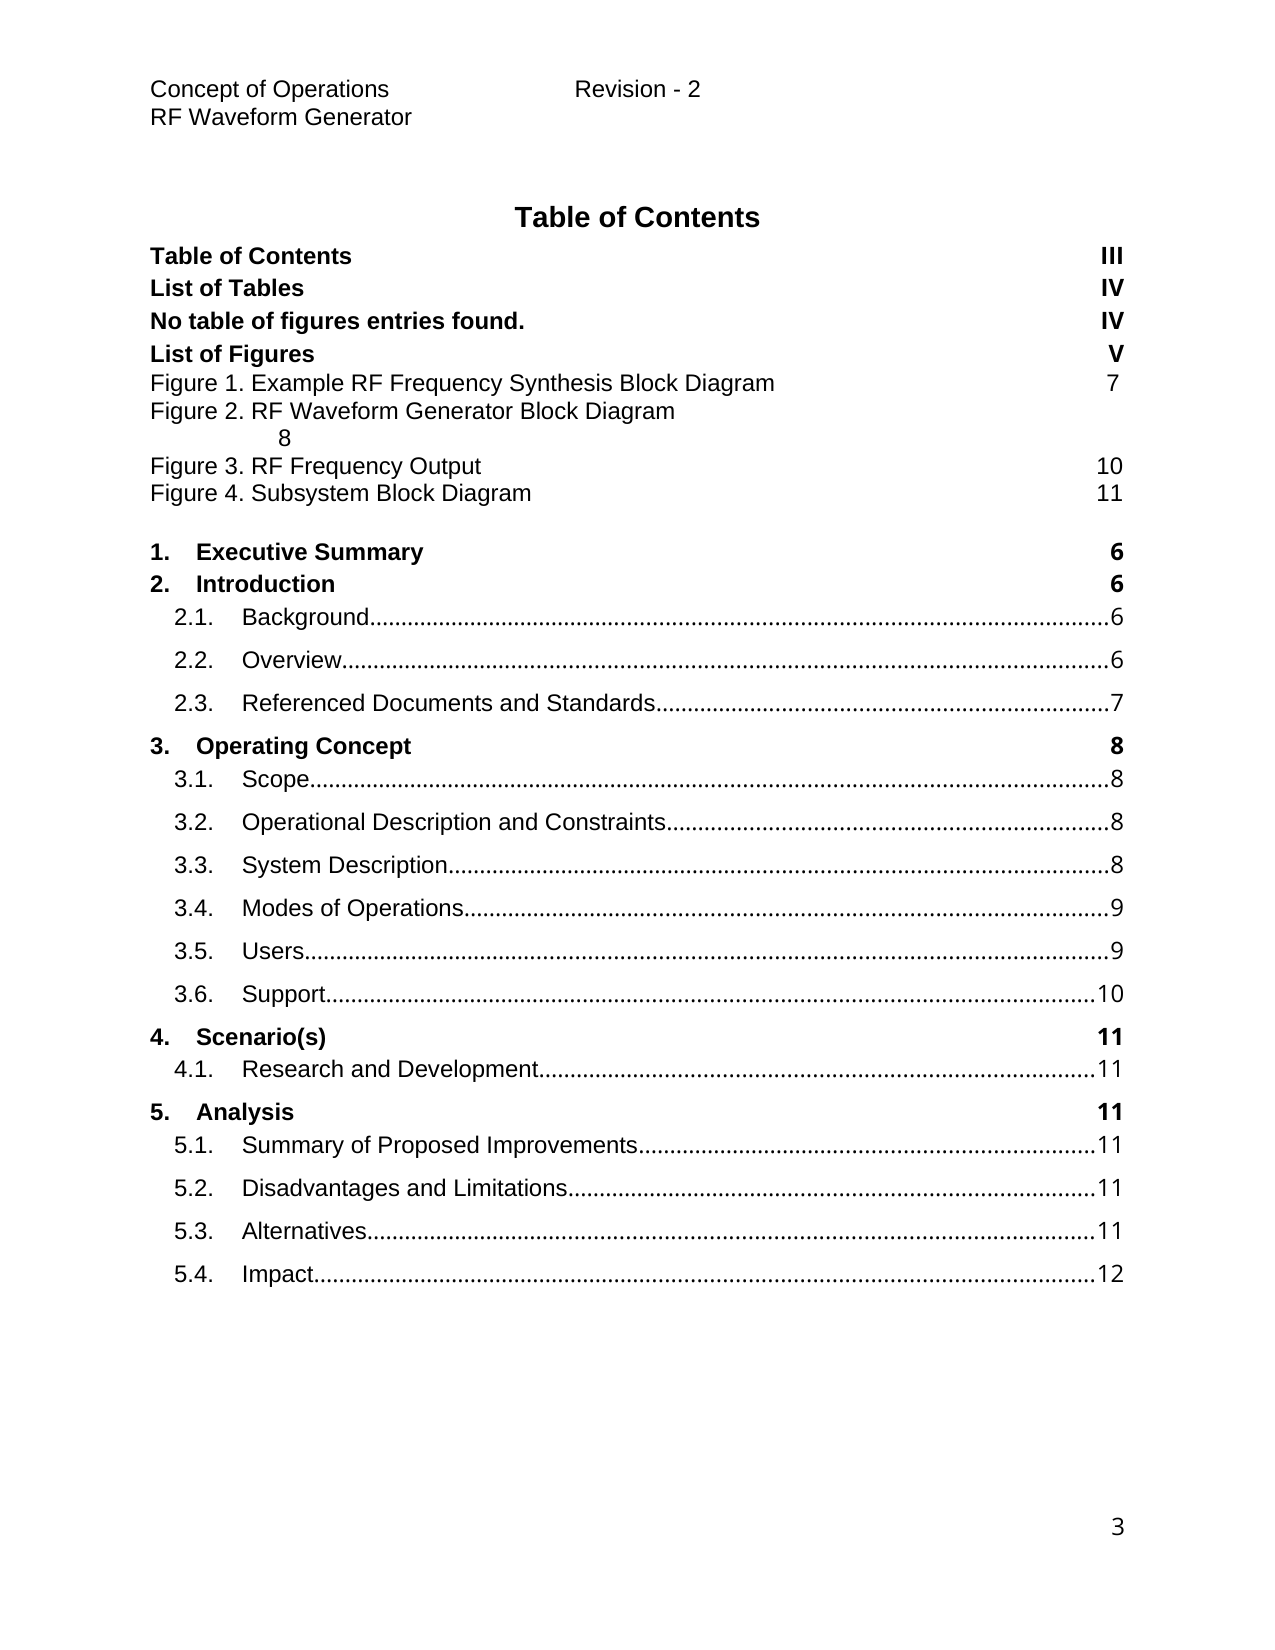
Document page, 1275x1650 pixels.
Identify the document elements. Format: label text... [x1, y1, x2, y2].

text Table of Contents [150, 200, 1125, 233]
